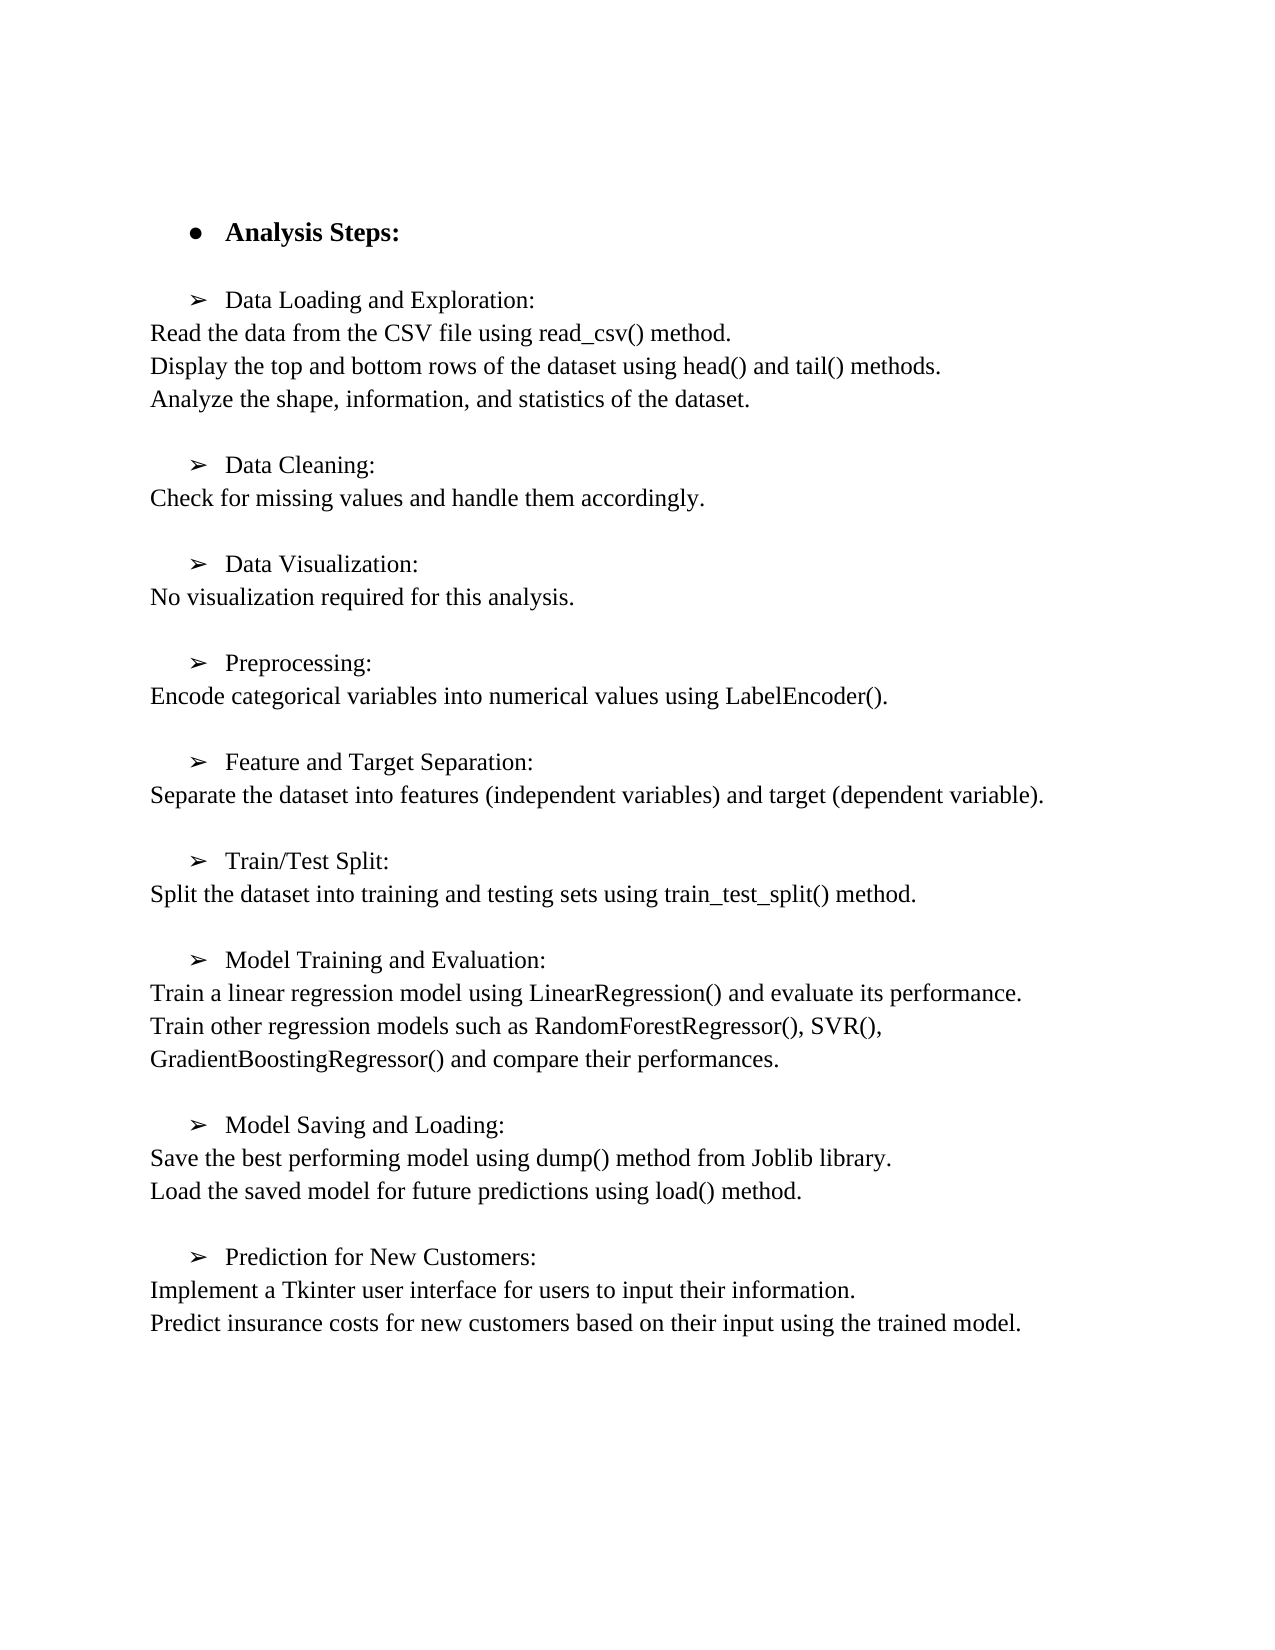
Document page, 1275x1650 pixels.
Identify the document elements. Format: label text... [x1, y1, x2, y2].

text No visualization required for this analysis. [150, 582, 1125, 611]
text Train a linear regression model using LinearRegression() and evaluate its performance. [150, 978, 1125, 1007]
list Model Training and Evaluation: [187, 945, 1125, 974]
list Preprocessing: [187, 648, 1125, 677]
text Read the data from the CSV file using read_csv() method. [150, 318, 1125, 347]
text Separate the dataset into features (independent variables) and target (dependent variable). [150, 780, 1125, 809]
text Check for missing values and handle them accordingly. [150, 483, 1125, 512]
text Save the best performing model using dump() method from Joblib library. [150, 1143, 1125, 1172]
list Model Saving and Loading: [187, 1110, 1125, 1139]
text Train other regression models such as RandomForestRegressor(), SVR(), GradientBoostingRegressor() and compare their performances. [150, 1011, 1125, 1073]
list Data Cleaning: [187, 450, 1125, 479]
list Feature and Target Separation: [187, 747, 1125, 776]
text Analyze the shape, information, and statistics of the dataset. [150, 384, 1125, 413]
text Implement a Tkinter user interface for users to input their information. [150, 1275, 1125, 1304]
list Train/Test Split: [187, 846, 1125, 875]
text Split the dataset into training and testing sets using train_test_split() method. [150, 879, 1125, 908]
list Data Visualization: [187, 549, 1125, 578]
text Load the saved model for future predictions using load() method. [150, 1176, 1125, 1205]
text Encode categorical variables into numerical values using LabelEncoder(). [150, 681, 1125, 710]
text Predict insurance costs for new customers based on their input using the trained model. [150, 1308, 1125, 1337]
list Analysis Steps: [187, 216, 1125, 247]
text Display the top and bottom rows of the dataset using head() and tail() methods. [150, 351, 1125, 379]
list Prediction for New Customers: [187, 1242, 1125, 1271]
list Data Loading and Exploration: [187, 285, 1125, 313]
